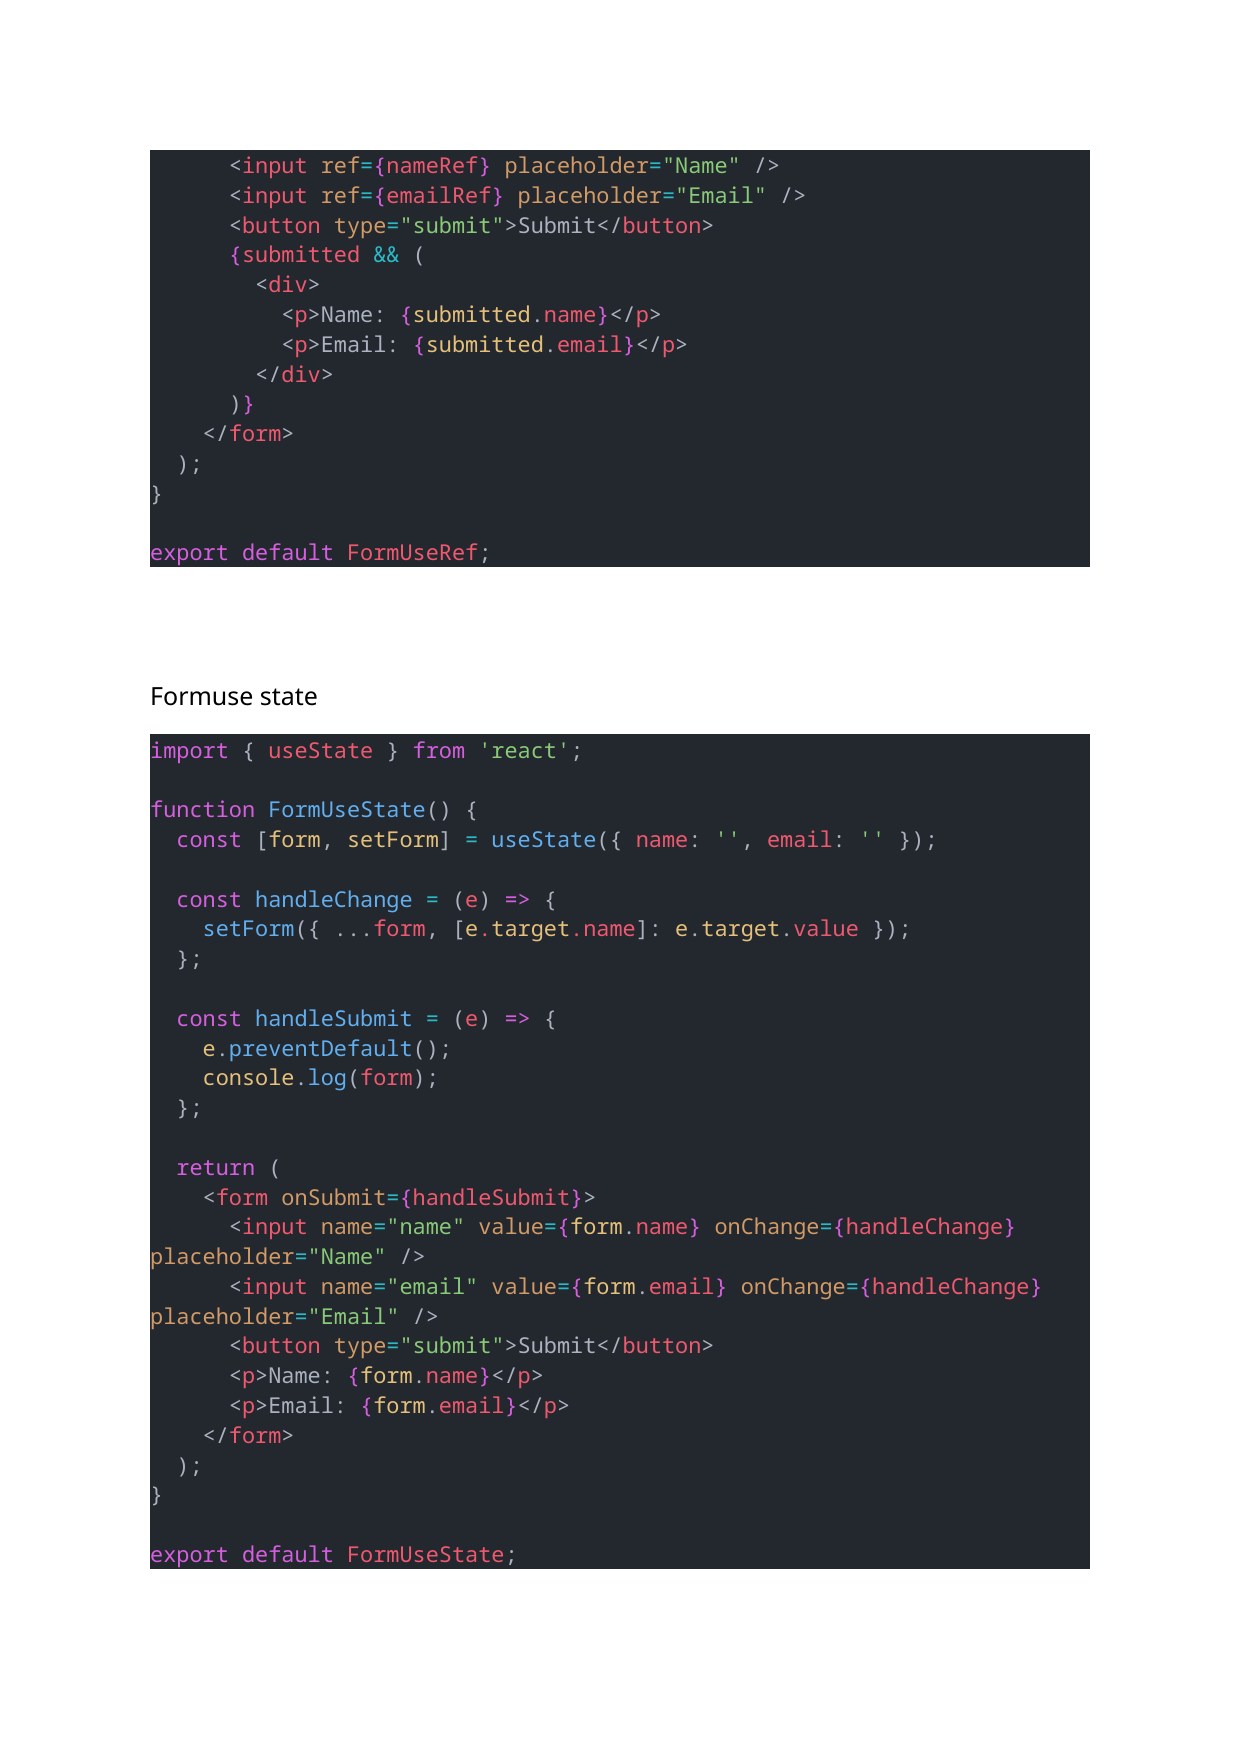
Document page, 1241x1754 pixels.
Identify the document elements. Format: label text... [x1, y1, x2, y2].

text <input name="name" value={form.name} onChange={handleChange} placeholder="Name" /> [150, 1211, 1090, 1271]
text <button type="submit">Submit</button> [150, 1330, 1090, 1360]
text Formuse state [150, 679, 1090, 713]
text </form> [150, 418, 1090, 448]
text {submitted && ( [150, 239, 1090, 269]
text const handleSubmit = (e) => { [150, 1003, 1090, 1032]
text <input ref={emailRef} placeholder="Email" /> [150, 180, 1090, 209]
text const handleChange = (e) => { [150, 883, 1090, 913]
text } [150, 478, 1090, 507]
text ); [150, 1449, 1090, 1479]
text <div> [150, 269, 1090, 299]
text import { useState } from 'react'; [150, 734, 1090, 764]
text <p>Name: {submitted.name}</p> [150, 299, 1090, 329]
text <input ref={nameRef} placeholder="Name" /> [150, 150, 1090, 180]
text } [150, 1479, 1090, 1509]
text ); [150, 448, 1090, 478]
text </div> [150, 358, 1090, 388]
text <input name="email" value={form.email} onChange={handleChange} placeholder="Email" /> [150, 1271, 1090, 1330]
text <p>Name: {form.name}</p> [150, 1360, 1090, 1390]
text }; [150, 943, 1090, 973]
text function FormUseState() { [150, 794, 1090, 824]
text export default FormUseState; [150, 1539, 1090, 1569]
text const [form, setForm] = useState({ name: '', email: '' }); [150, 824, 1090, 854]
text e.preventDefault(); [150, 1032, 1090, 1062]
text return ( [150, 1152, 1090, 1181]
text <form onSubmit={handleSubmit}> [150, 1181, 1090, 1211]
text </form> [150, 1420, 1090, 1449]
text }; [150, 1092, 1090, 1122]
text <p>Email: {submitted.email}</p> [150, 329, 1090, 358]
text )} [150, 388, 1090, 418]
text export default FormUseRef; [150, 537, 1090, 567]
text <button type="submit">Submit</button> [150, 209, 1090, 239]
text setForm({ ...form, [e.target.name]: e.target.value }); [150, 913, 1090, 943]
text console.log(form); [150, 1062, 1090, 1092]
text <p>Email: {form.email}</p> [150, 1390, 1090, 1420]
